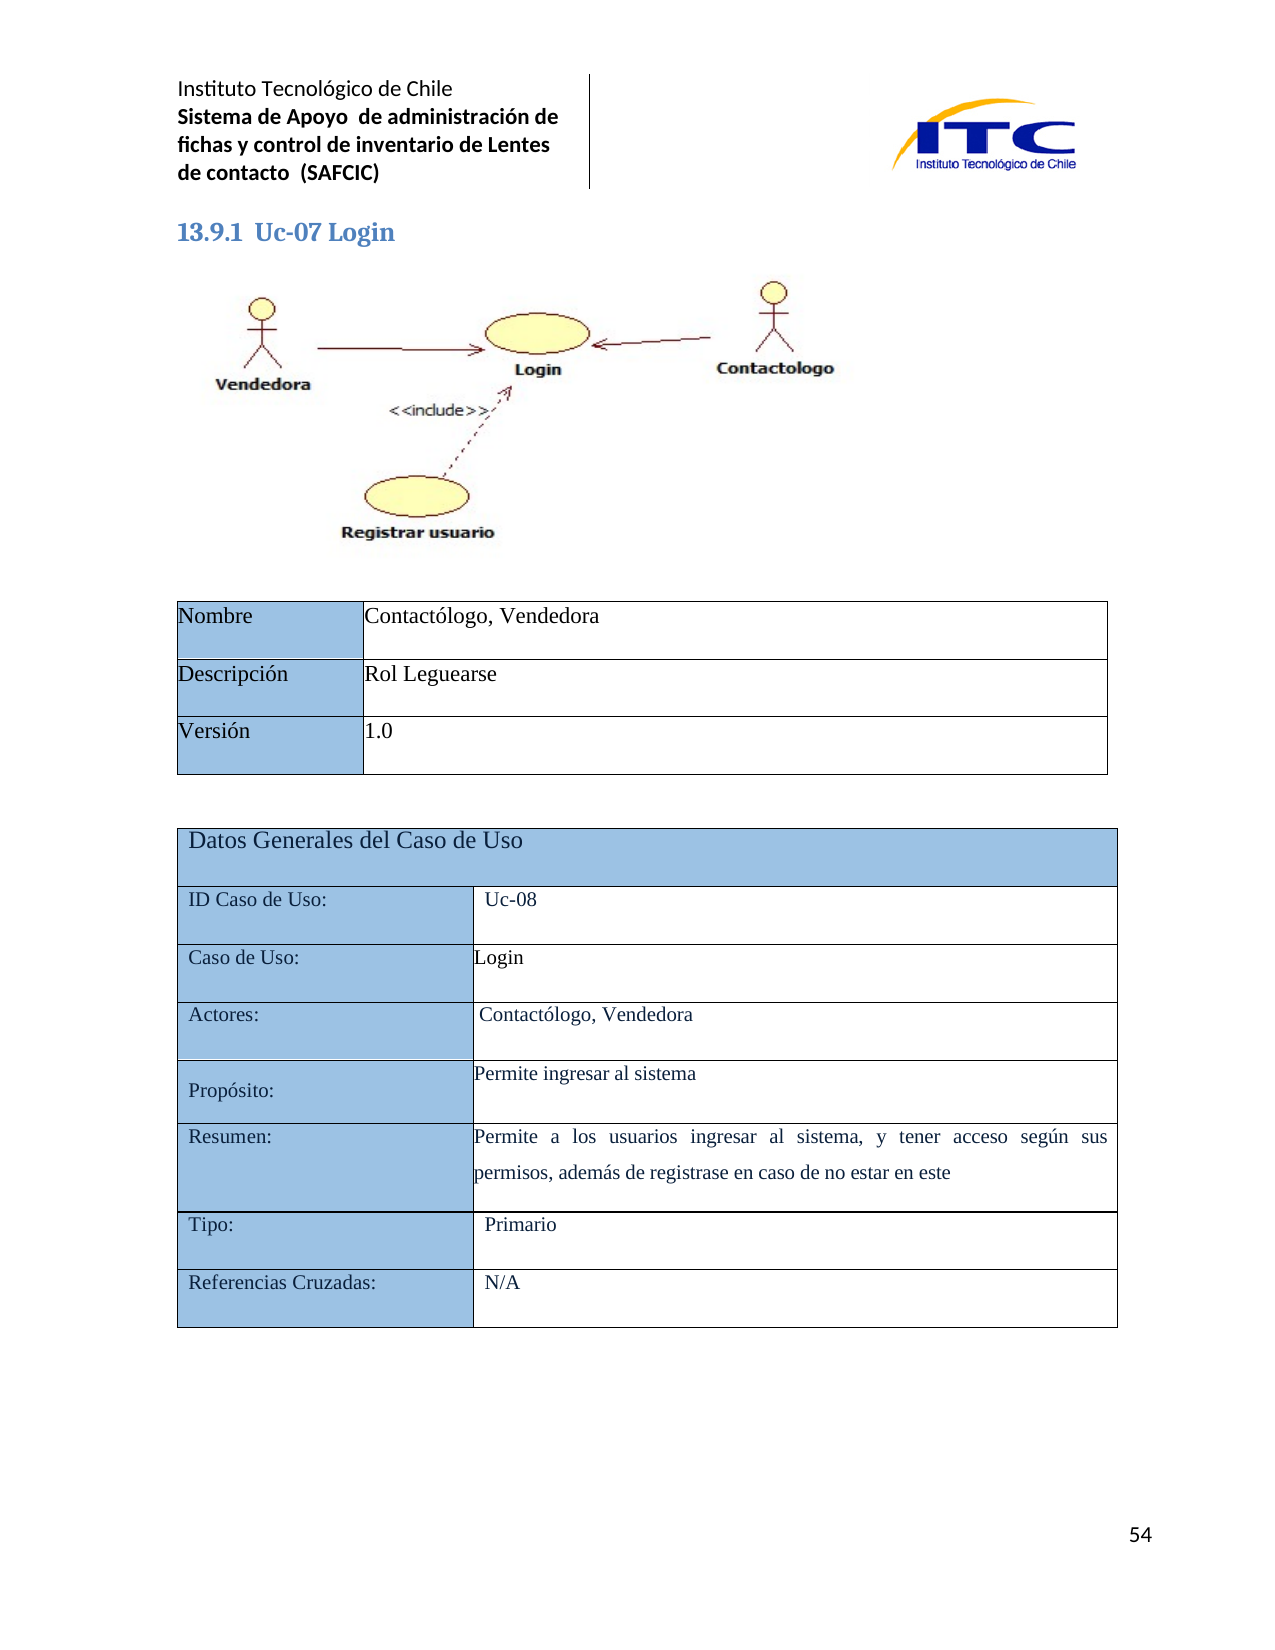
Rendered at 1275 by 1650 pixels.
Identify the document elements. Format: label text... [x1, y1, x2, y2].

table_cell Login [474, 945, 1117, 1002]
table_cell Primario [474, 1213, 1117, 1269]
table_cell Caso de Uso: [178, 945, 473, 1002]
table_cell 1.0 [364, 717, 1107, 774]
table_cell ID Caso de Uso: [178, 887, 473, 944]
table_cell Permite a los usuarios ingresar al sistema, y tener acceso según sus permisos, además de registrase en caso de no estar en este [474, 1124, 1117, 1211]
table_cell Resumen: [178, 1124, 473, 1211]
table_cell Tipo: [178, 1213, 473, 1269]
table_cell Rol Leguearse [364, 660, 1107, 716]
table_cell Referencias Cruzadas: [178, 1270, 473, 1327]
table_cell Uc-08 [474, 887, 1117, 944]
table_cell Contactólogo, Vendedora [474, 1003, 1117, 1059]
table_cell Permite ingresar al sistema [474, 1061, 1117, 1123]
table_cell Actores: [178, 1003, 473, 1059]
table_cell Descripción [178, 660, 363, 716]
table_cell N/A [474, 1270, 1117, 1327]
table_cell Propósito: [178, 1061, 473, 1123]
table_header Contactólogo, Vendedora [364, 602, 1107, 658]
picture [177, 253, 872, 576]
picture [868, 73, 1106, 187]
table_cell Versión [178, 717, 363, 774]
subtitle 13.9.1 Uc-07 Login [177, 217, 1152, 248]
table_header Datos Generales del Caso de Uso [178, 829, 1117, 886]
table_header Nombre [178, 602, 363, 658]
